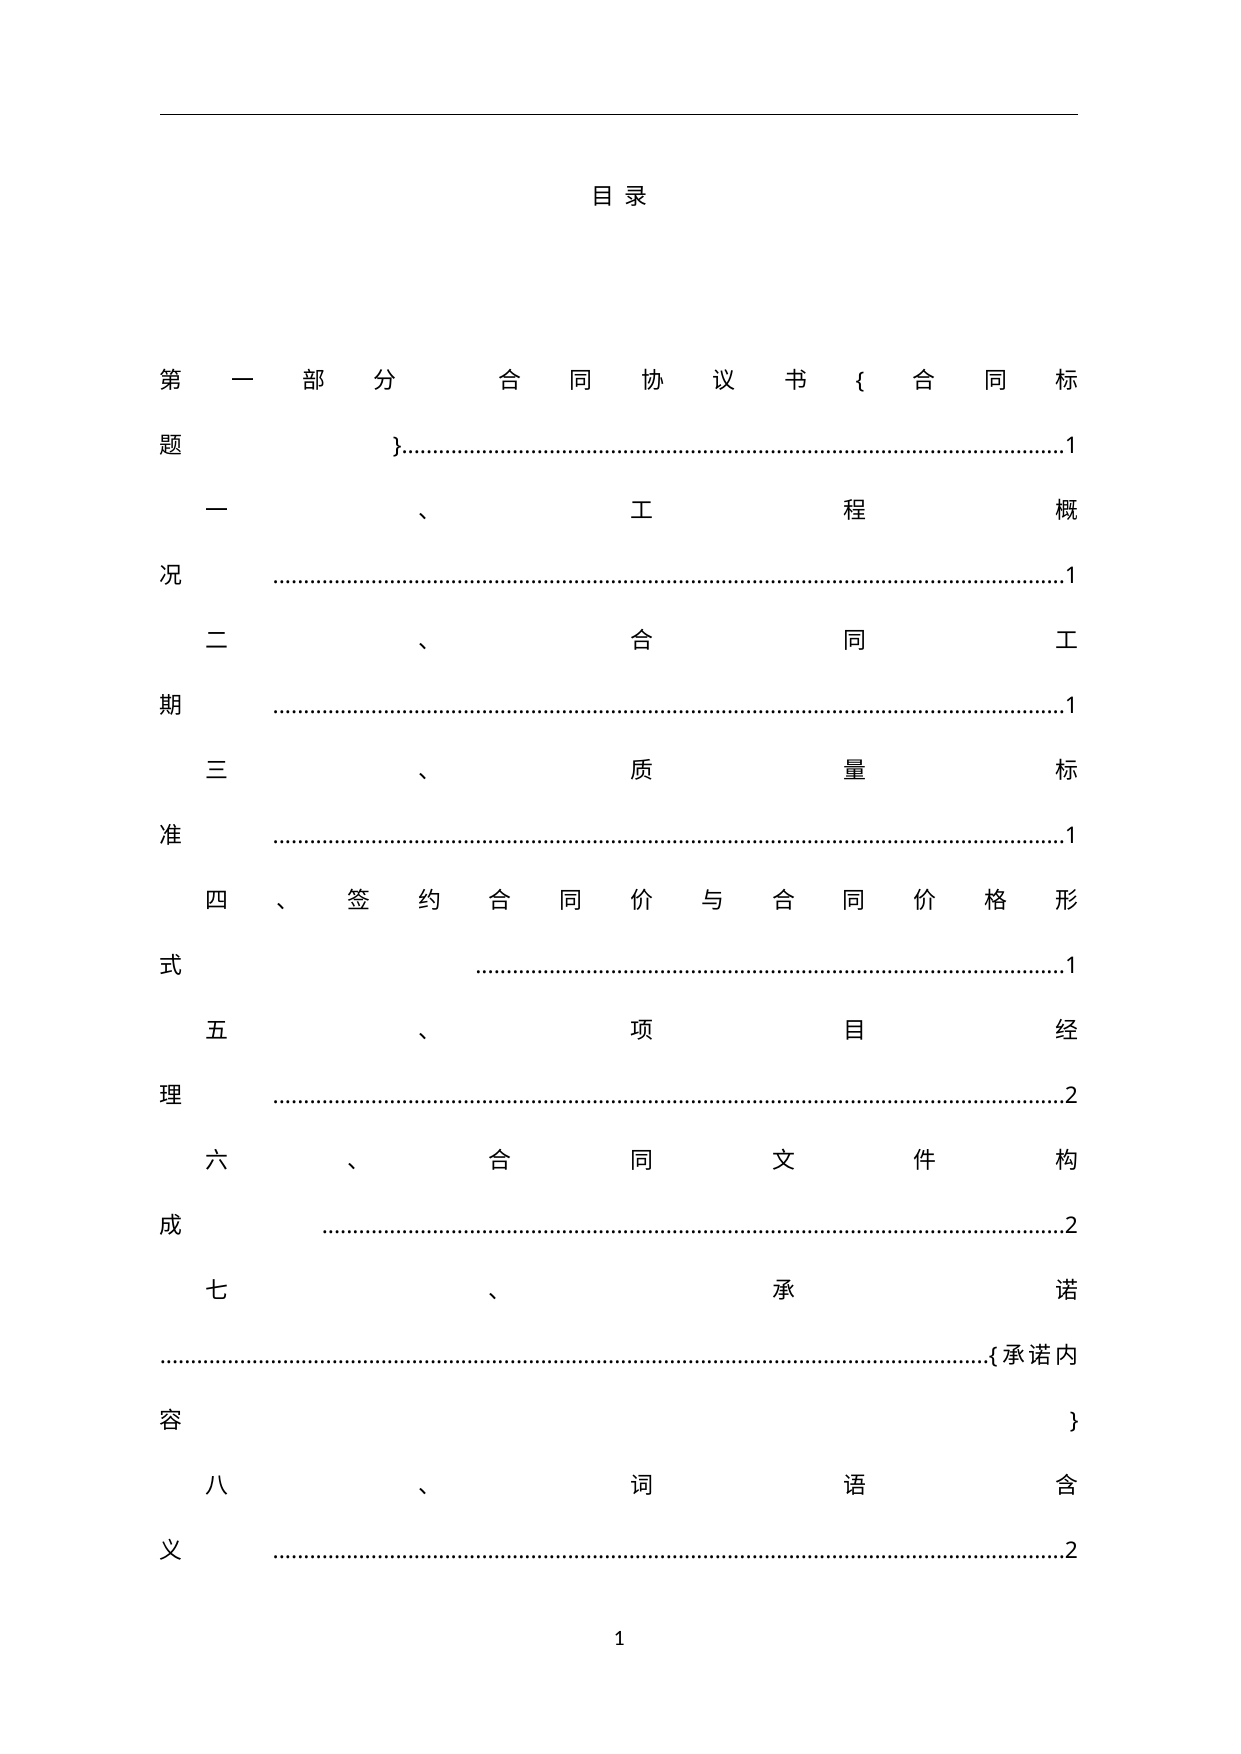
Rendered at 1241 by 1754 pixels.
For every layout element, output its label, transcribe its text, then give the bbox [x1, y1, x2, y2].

text 第一部分 合同协议书{合同标题}............................................................................................................1 [159, 346, 1078, 476]
text 一、工程概况.................................................................................................................................1 [159, 476, 1078, 606]
text 五、项目经理.................................................................................................................................2 [159, 996, 1078, 1126]
text 六、合同文件构成.........................................................................................................................2 [159, 1126, 1078, 1256]
text 四、签约合同价与合同价格形式................................................................................................1 [159, 866, 1078, 996]
text 七、承诺 .......................................................................................................................................{承诺内容} [159, 1256, 1078, 1451]
text 八、词语含义.................................................................................................................................2 [159, 1451, 1078, 1581]
text 三、质量标准.................................................................................................................................1 [159, 736, 1078, 866]
text 目 录 [159, 162, 1078, 227]
text 二、合同工期.................................................................................................................................1 [159, 606, 1078, 736]
